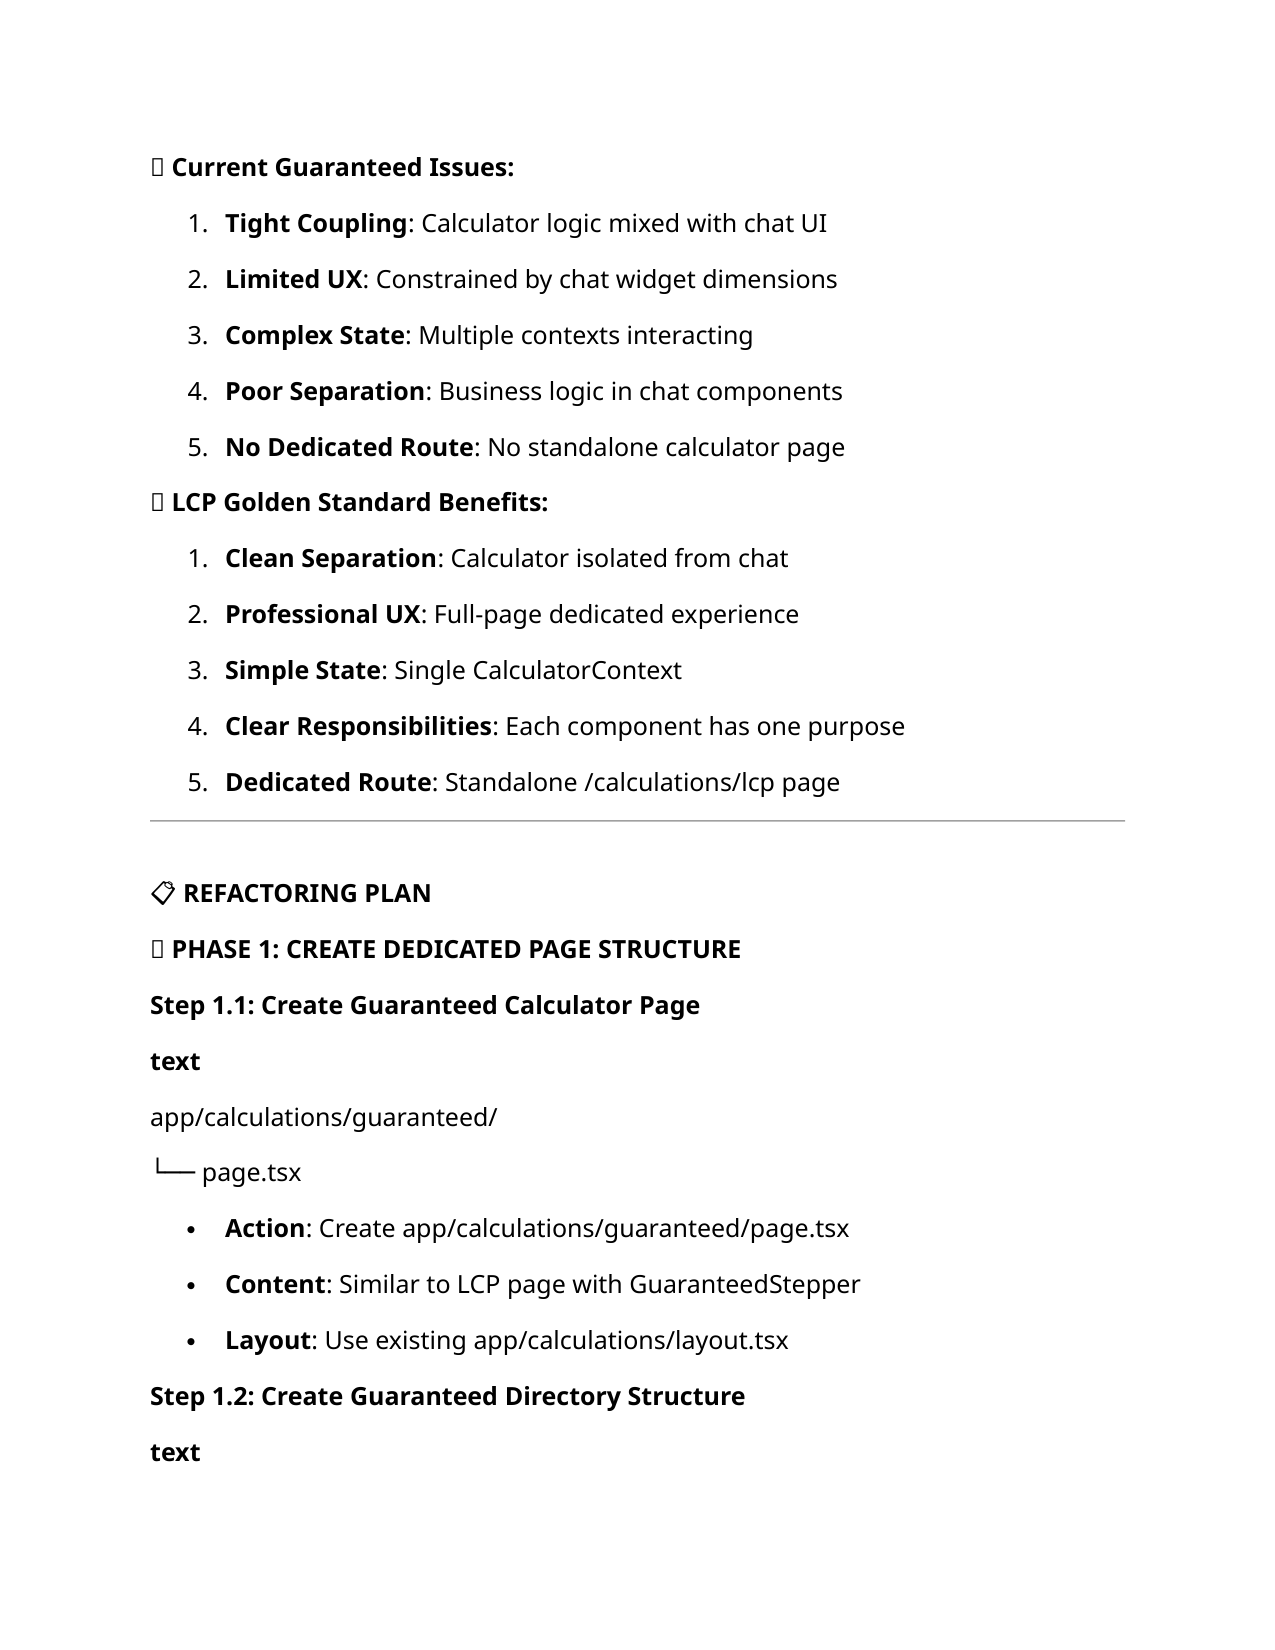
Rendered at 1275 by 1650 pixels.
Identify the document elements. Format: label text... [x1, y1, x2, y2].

list Layout: Use existing app/calculations/layout.tsx [187, 1322, 1125, 1357]
list Clean Separation: Calculator isolated from chat [187, 541, 1125, 575]
list Tight Coupling: Calculator logic mixed with chat UI [187, 206, 1125, 240]
list Simple State: Single CalculatorContext [187, 652, 1125, 687]
text Step 1.1: Create Guaranteed Calculator Page [150, 987, 1125, 1022]
text ❌ Current Guaranteed Issues: [150, 150, 1125, 184]
list Action: Create app/calculations/guaranteed/page.tsx [187, 1211, 1125, 1245]
text └── page.tsx [150, 1155, 1125, 1189]
list Dedicated Route: Standalone /calculations/lcp page [187, 764, 1125, 798]
text 🎯 PHASE 1: CREATE DEDICATED PAGE STRUCTURE [150, 932, 1125, 966]
list Content: Similar to LCP page with GuaranteedStepper [187, 1267, 1125, 1301]
list Limited UX: Constrained by chat widget dimensions [187, 262, 1125, 296]
text ✅ LCP Golden Standard Benefits: [150, 485, 1125, 519]
text 📋 REFACTORING PLAN [150, 876, 1125, 910]
text app/calculations/guaranteed/ [150, 1099, 1125, 1133]
text text [150, 1043, 1125, 1077]
text Step 1.2: Create Guaranteed Directory Structure [150, 1378, 1125, 1412]
list Poor Separation: Business logic in chat components [187, 373, 1125, 407]
list No Dedicated Route: No standalone calculator page [187, 429, 1125, 463]
list Clear Responsibilities: Each component has one purpose [187, 708, 1125, 742]
list Professional UX: Full-page dedicated experience [187, 597, 1125, 631]
text text [150, 1434, 1125, 1468]
list Complex State: Multiple contexts interacting [187, 317, 1125, 352]
